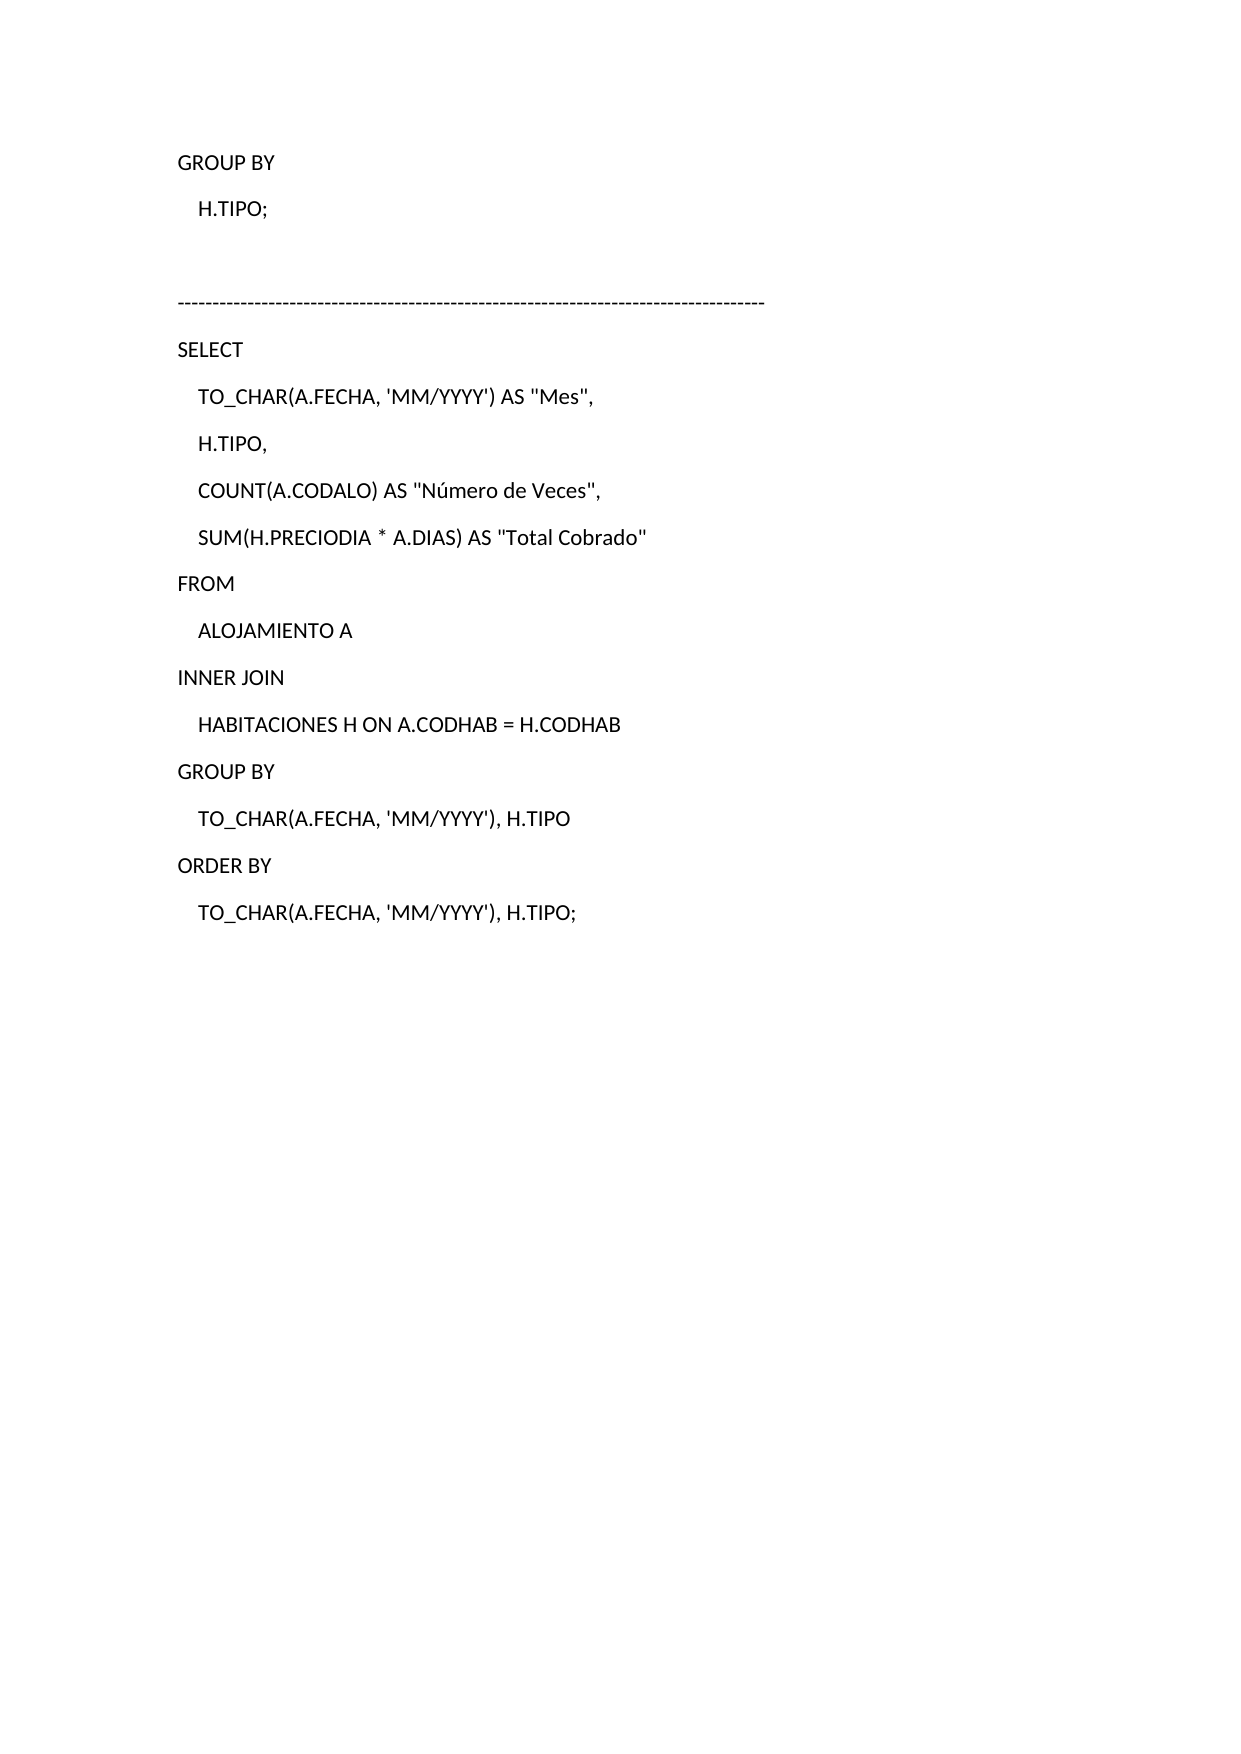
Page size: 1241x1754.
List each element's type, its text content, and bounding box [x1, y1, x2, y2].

text INNER JOIN [177, 663, 1063, 691]
text FROM [177, 569, 1063, 597]
text ALOJAMIENTO A [177, 616, 1063, 644]
text TO_CHAR(A.FECHA, 'MM/YYYY'), H.TIPO [177, 804, 1063, 832]
text SUM(H.PRECIODIA * A.DIAS) AS "Total Cobrado" [177, 523, 1063, 551]
text TO_CHAR(A.FECHA, 'MM/YYYY'), H.TIPO; [177, 898, 1063, 926]
text SELECT [177, 335, 1063, 363]
text TO_CHAR(A.FECHA, 'MM/YYYY') AS "Mes", [177, 382, 1063, 410]
text GROUP BY [177, 757, 1063, 785]
text GROUP BY [177, 148, 1063, 176]
text H.TIPO, [177, 429, 1063, 457]
text HABITACIONES H ON A.CODHAB = H.CODHAB [177, 710, 1063, 738]
text ------------------------------------------------------------------------------------ [177, 288, 1063, 316]
text H.TIPO; [177, 194, 1063, 222]
text ORDER BY [177, 851, 1063, 879]
text COUNT(A.CODALO) AS "Número de Veces", [177, 476, 1063, 504]
